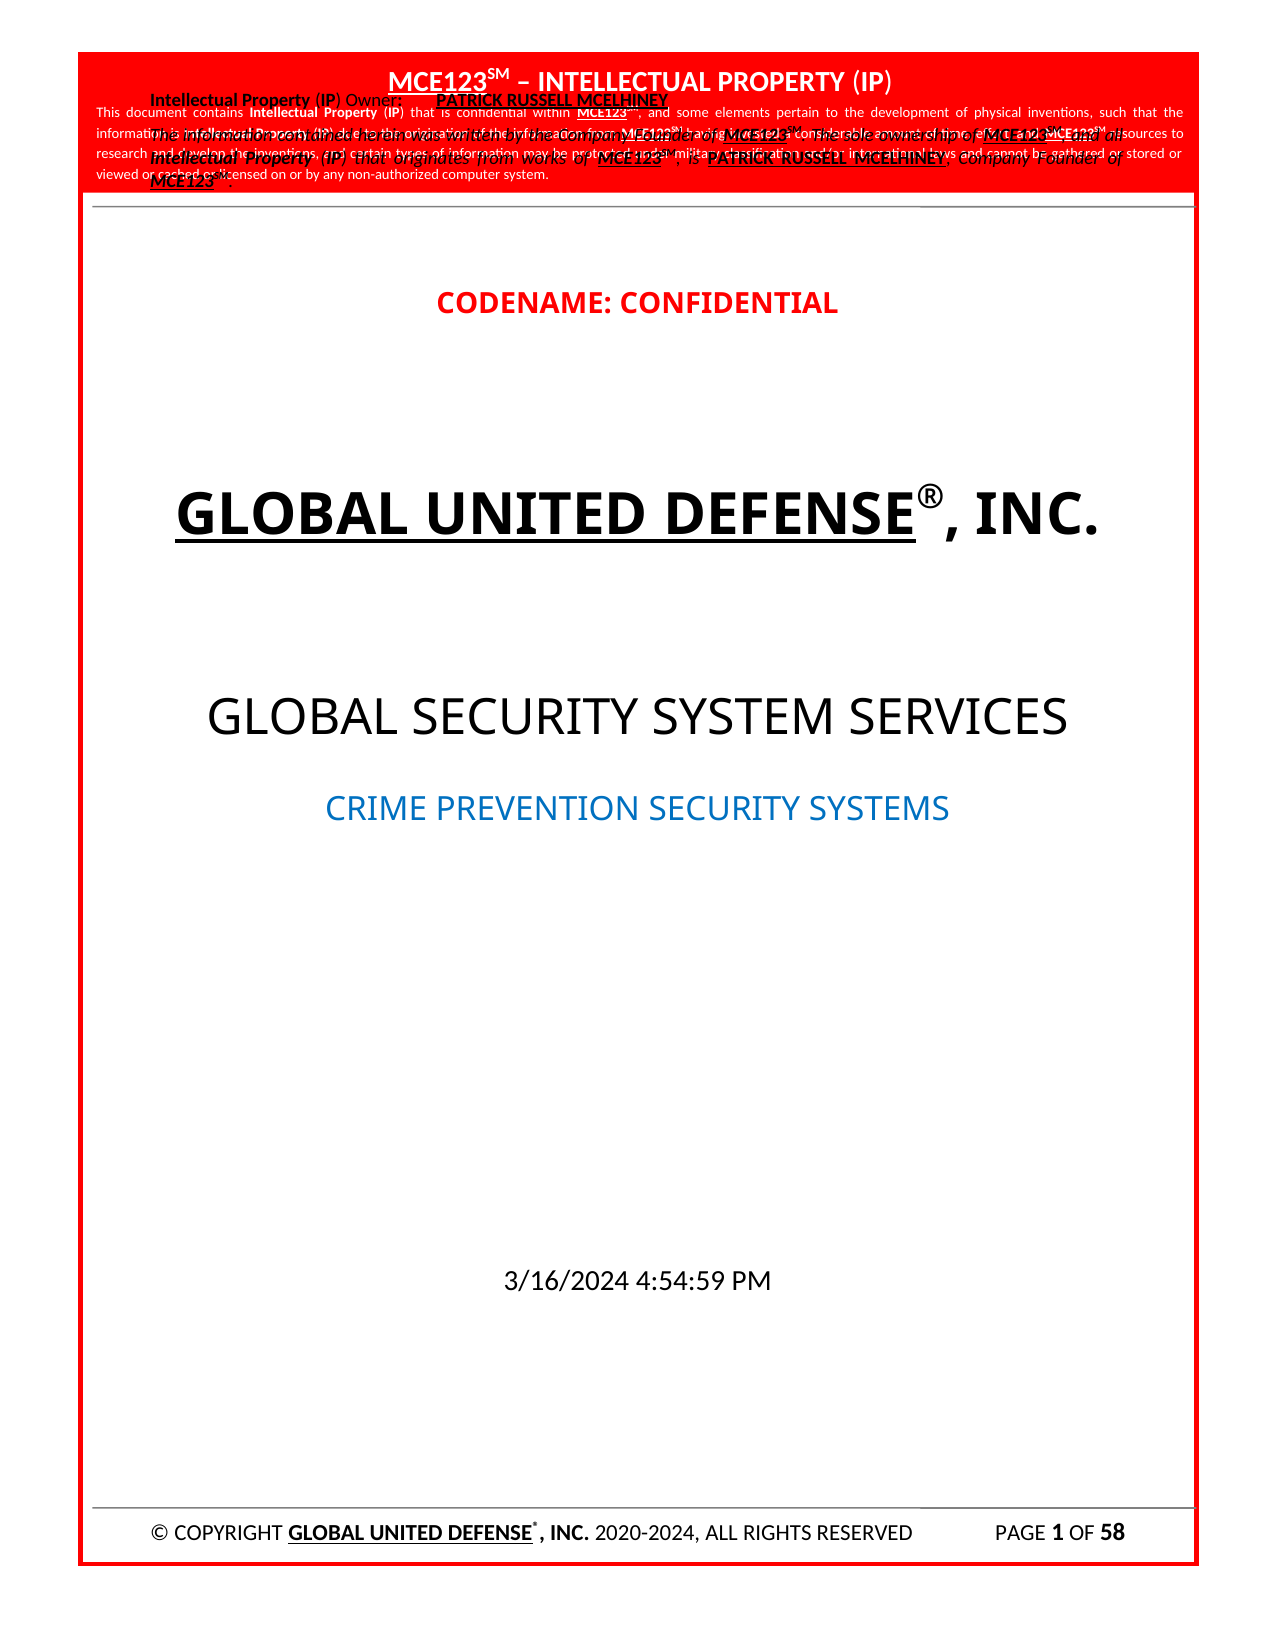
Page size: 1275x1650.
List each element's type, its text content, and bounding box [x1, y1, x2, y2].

text GLOBAL UNITED DEFENSE®, INC. [150, 472, 1125, 551]
text CODENAME: CONFIDENTIAL [150, 282, 1125, 322]
subtitle CRIME PREVENTION SECURITY SYSTEMS [150, 784, 1125, 830]
text 3/16/2024 4:54:59 PM [150, 1262, 1125, 1298]
text GLOBAL SECURITY SYSTEM SERVICES [150, 681, 1125, 749]
